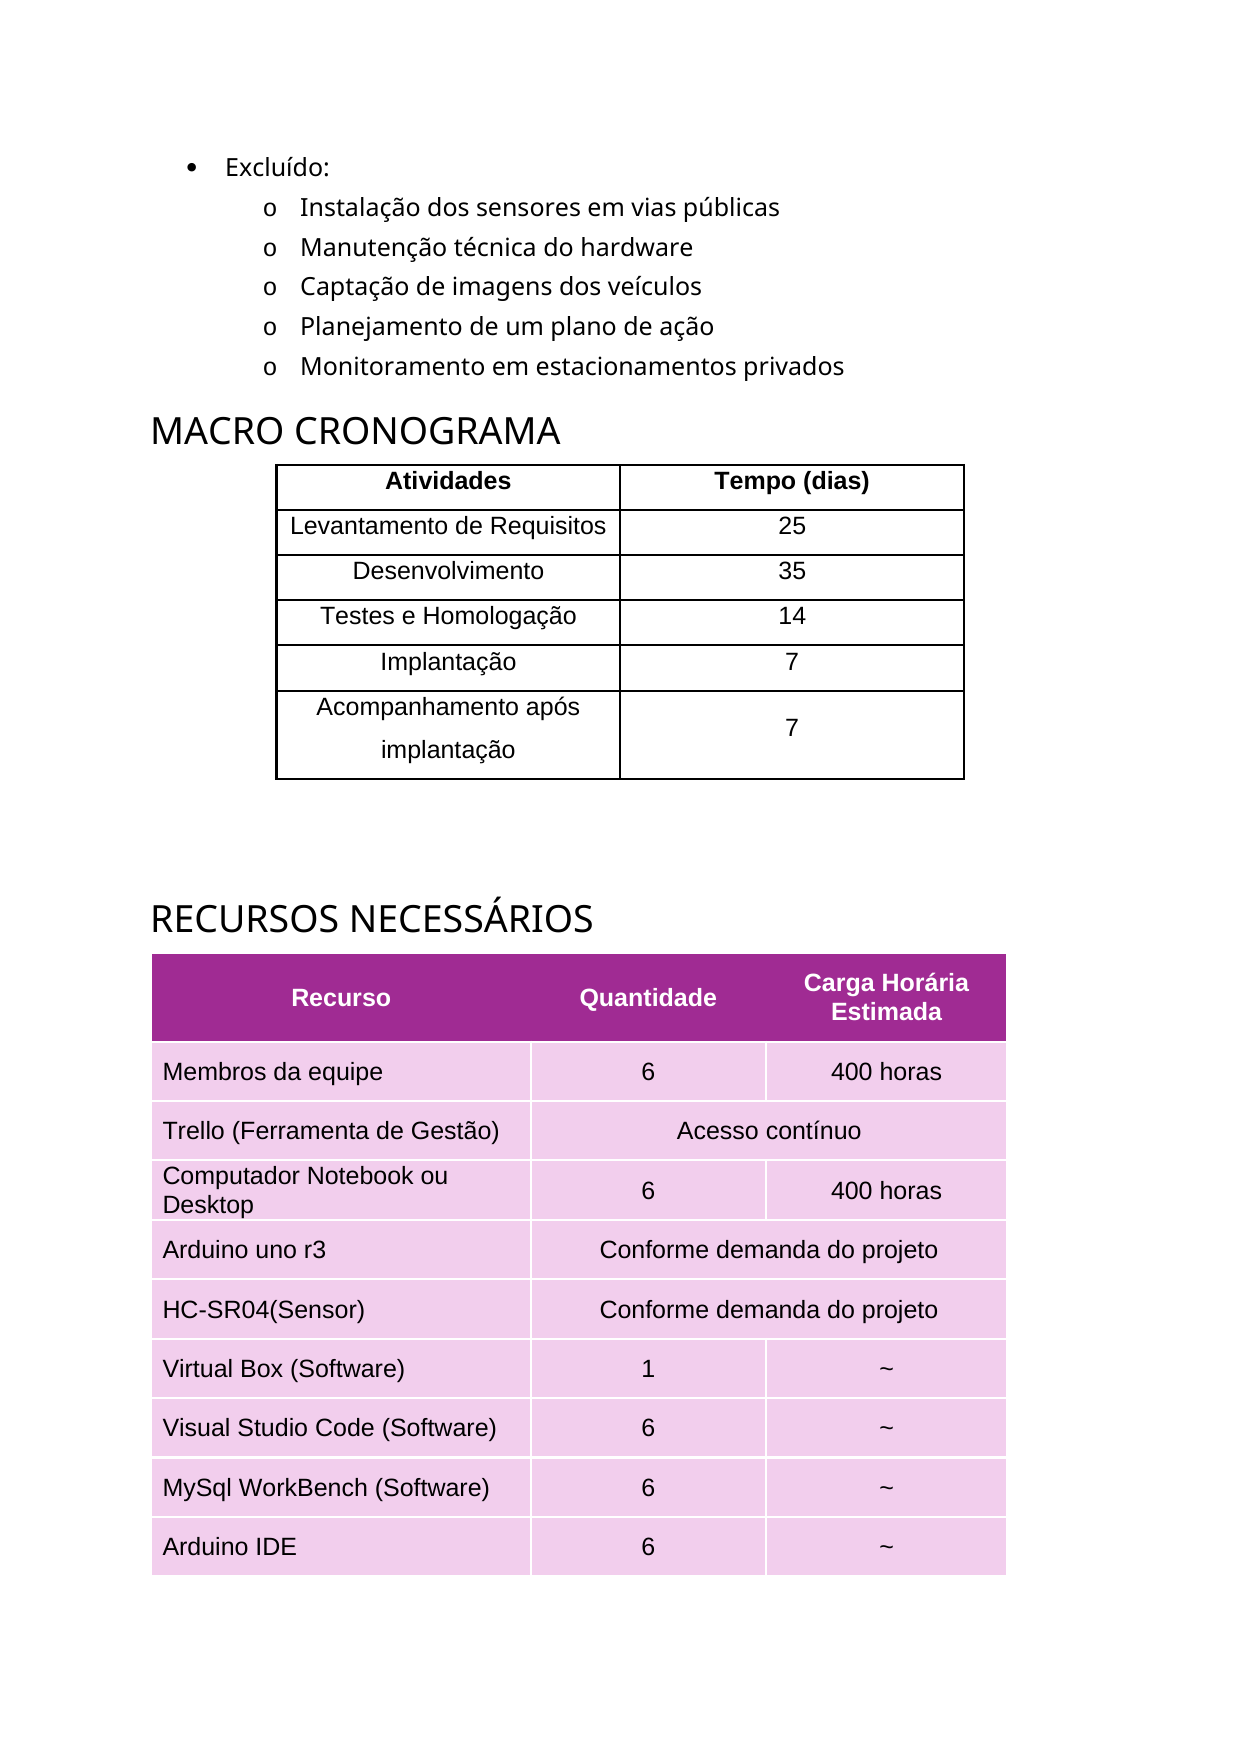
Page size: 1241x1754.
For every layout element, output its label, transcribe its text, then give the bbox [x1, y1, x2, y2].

table_cell Levantamento de Requisitos [278, 511, 619, 554]
table_cell 25 [621, 511, 963, 554]
table_cell Desenvolvimento [278, 556, 619, 599]
table_header Atividades [278, 466, 619, 509]
table_cell Arduino IDE [152, 1518, 530, 1575]
table_cell 7 [621, 646, 963, 689]
table_cell 6 [532, 1459, 765, 1516]
title RECURSOS NECESSÁRIOS [150, 892, 1090, 943]
table_cell Membros da equipe [152, 1043, 530, 1100]
list Instalação dos sensores em vias públicas [262, 189, 1090, 224]
table_header Tempo (dias) [621, 466, 963, 509]
table_cell ~ [767, 1518, 1006, 1575]
list Excluído: [187, 150, 1090, 184]
table_cell Conforme demanda do projeto [532, 1221, 1006, 1278]
table_cell Acompanhamento após implantação [278, 692, 619, 778]
table_cell Implantação [278, 646, 619, 689]
table_header Recurso [152, 954, 531, 1041]
table_cell Trello (Ferramenta de Gestão) [152, 1102, 530, 1159]
table_cell MySql WorkBench (Software) [152, 1459, 530, 1516]
table_cell 14 [621, 601, 963, 644]
list Captação de imagens dos veículos [262, 269, 1090, 303]
table_cell Arduino uno r3 [152, 1221, 530, 1278]
table_cell ~ [767, 1340, 1006, 1397]
list Planejamento de um plano de ação [262, 308, 1090, 343]
table_header Carga Horária Estimada [766, 954, 1006, 1041]
table_cell Computador Notebook ou Desktop [152, 1161, 530, 1219]
table_cell ~ [767, 1459, 1006, 1516]
table_cell Visual Studio Code (Software) [152, 1399, 530, 1456]
table_cell Conforme demanda do projeto [532, 1280, 1006, 1338]
table_cell ~ [767, 1399, 1006, 1456]
table_cell HC-SR04(Sensor) [152, 1280, 530, 1338]
title MACRO CRONOGRAMA [150, 404, 1090, 456]
table_cell 6 [532, 1518, 765, 1575]
list Manutenção técnica do hardware [262, 229, 1090, 263]
table_cell 6 [532, 1043, 765, 1100]
table_cell 400 horas [767, 1161, 1006, 1219]
table_cell Testes e Homologação [278, 601, 619, 644]
table_cell Acesso contínuo [532, 1102, 1006, 1159]
table_cell Virtual Box (Software) [152, 1340, 530, 1397]
table_cell 400 horas [767, 1043, 1006, 1100]
table_header Quantidade [531, 954, 766, 1041]
table_cell 35 [621, 556, 963, 599]
list Monitoramento em estacionamentos privados [262, 348, 1090, 382]
table_cell 6 [532, 1161, 765, 1219]
table_cell 7 [621, 692, 963, 778]
table_cell 6 [532, 1399, 765, 1456]
table_cell 1 [532, 1340, 765, 1397]
